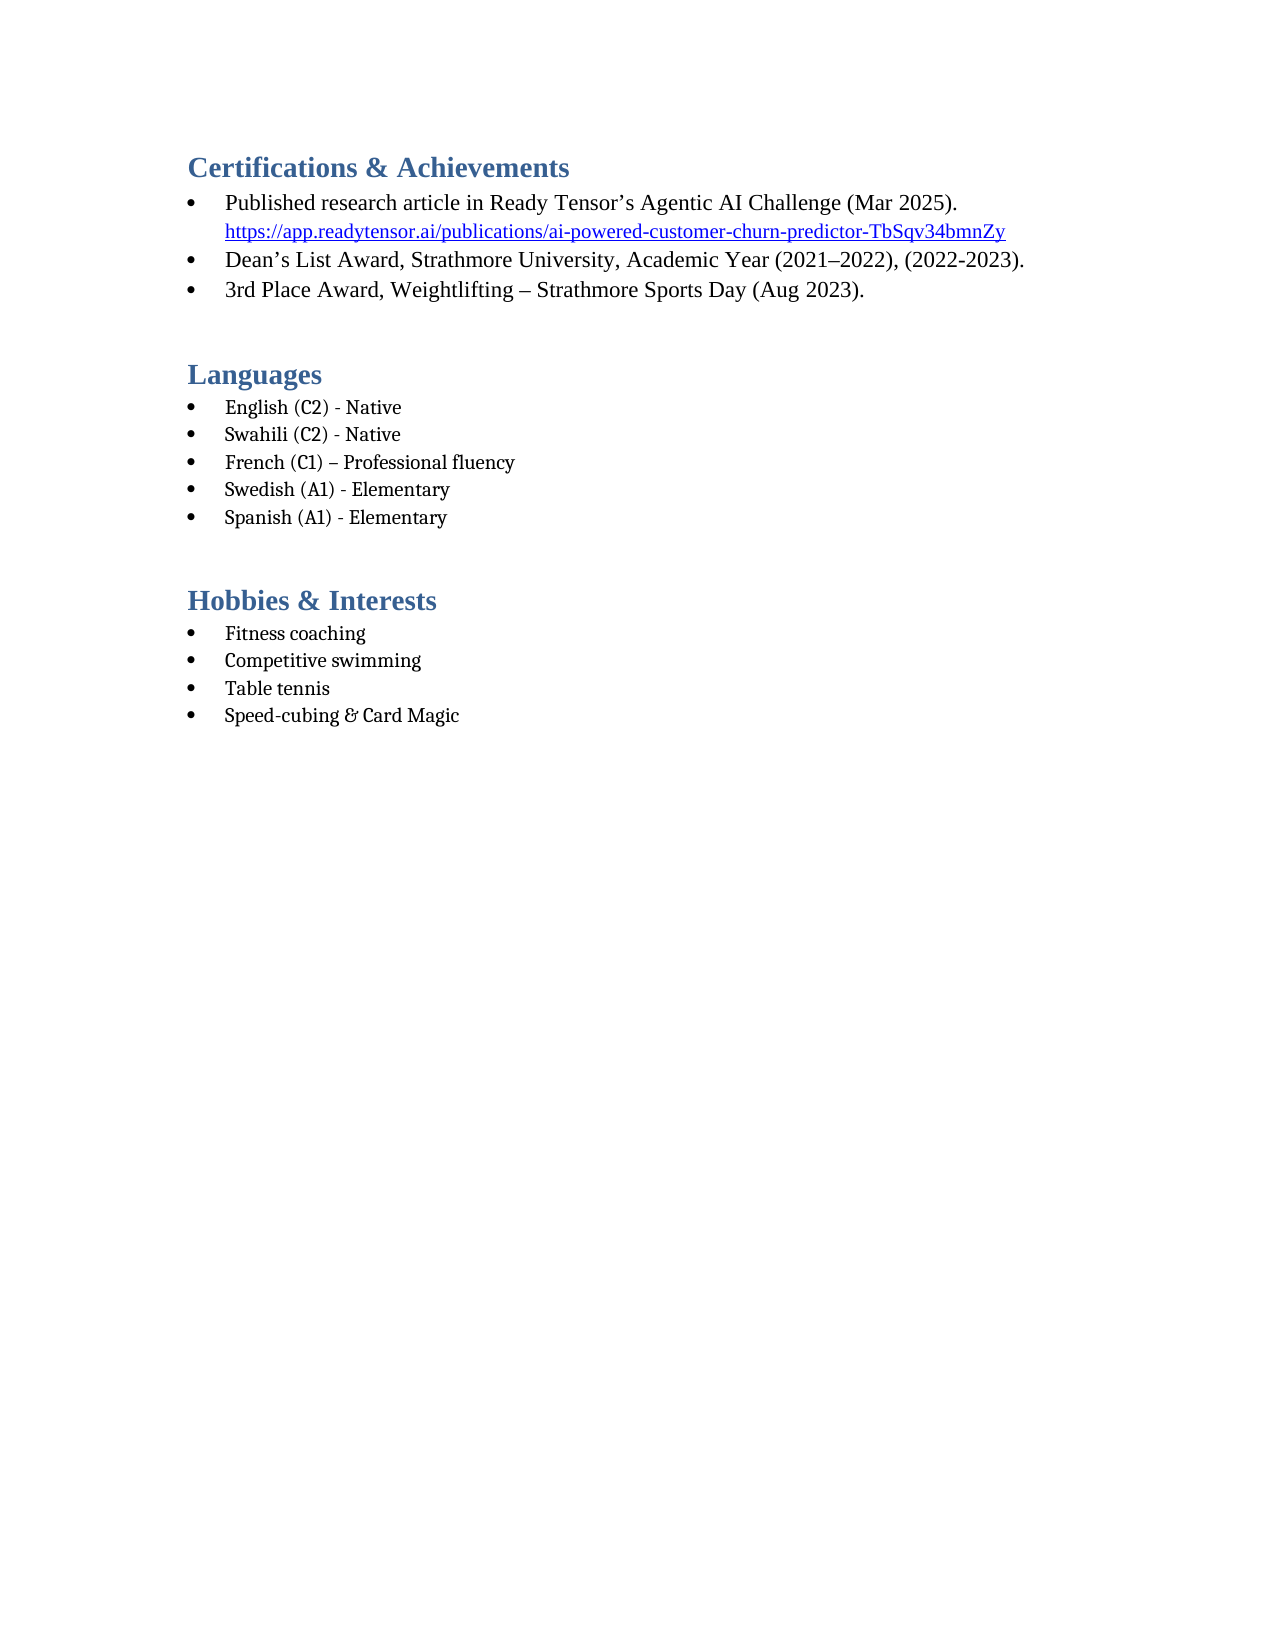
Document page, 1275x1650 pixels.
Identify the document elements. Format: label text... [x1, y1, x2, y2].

list Speed‑cubing & Card Magic [187, 704, 1087, 728]
list Swahili (C2) - Native [187, 423, 1087, 447]
list Competitive swimming [187, 649, 1087, 673]
list Fitness coaching [187, 621, 1087, 645]
list Swedish (A1) - Elementary [187, 478, 1087, 502]
list English (C2) - Native [187, 395, 1087, 419]
list 3rd Place Award, Weightlifting – Strathmore Sports Day (Aug 2023). [187, 277, 1087, 303]
subtitle Languages [187, 357, 1087, 390]
list Table tennis [187, 676, 1087, 700]
list https://app.readytensor.ai/publications/ai-powered-customer-churn-predictor-TbSqv34bmnZy [225, 219, 1087, 243]
list Spanish (A1) - Elementary [187, 505, 1087, 529]
list French (C1) – Professional fluency [187, 450, 1087, 474]
list Dean’s List Award, Strathmore University, Academic Year (2021–2022), (2022-2023). [187, 246, 1087, 273]
subtitle Hobbies & Interests [187, 583, 1087, 616]
subtitle Certifications & Achievements [187, 150, 1087, 183]
list Published research article in Ready Tensor’s Agentic AI Challenge (Mar 2025). [187, 188, 1087, 215]
